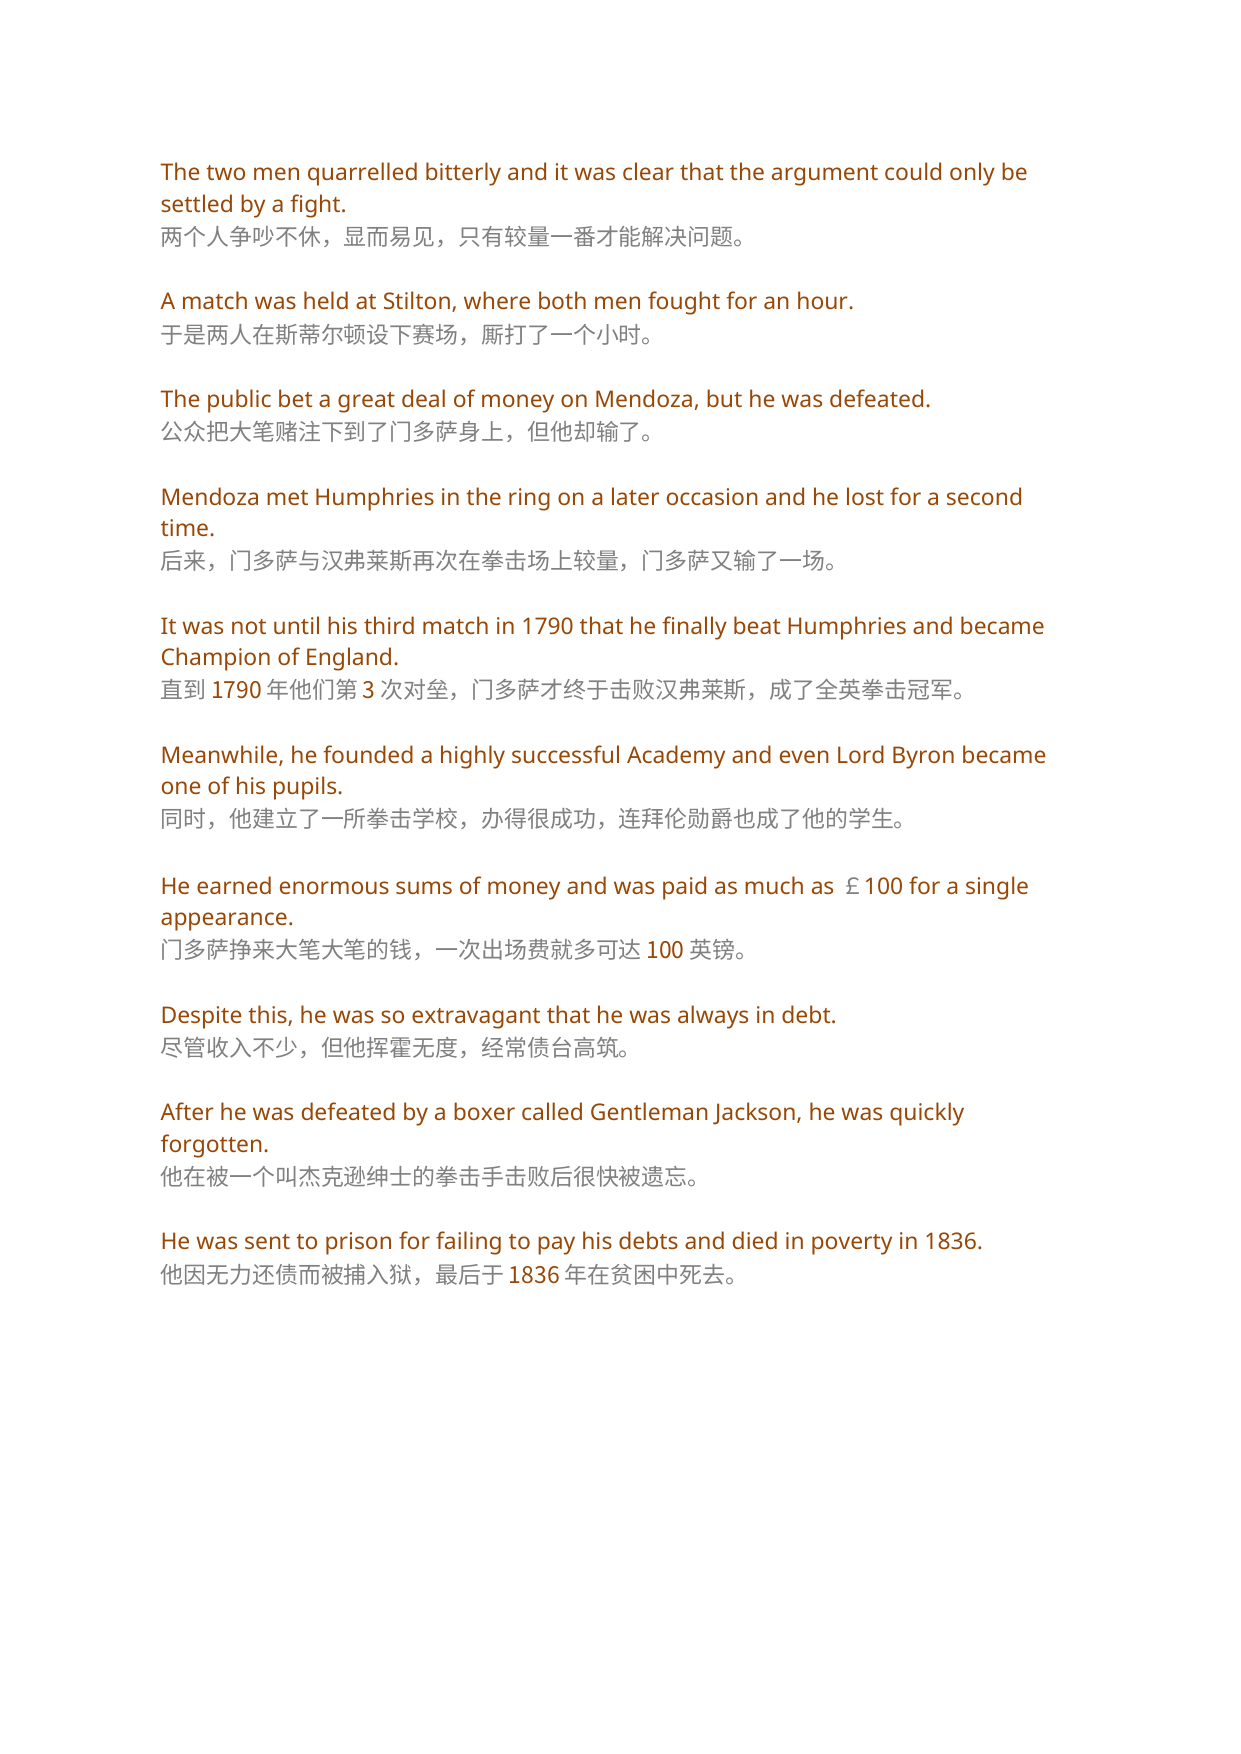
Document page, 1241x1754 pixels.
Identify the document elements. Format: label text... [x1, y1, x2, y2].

text Meanwhile, he founded a highly successful Academy and even Lord Byron became one of his pupils. [160, 738, 1071, 801]
text Mendoza met Humphries in the ring on a later occasion and he lost for a second time. [160, 481, 1071, 543]
text 他在被一个叫杰克逊绅士的拳击手击败后很快被遗忘。 [160, 1159, 1071, 1192]
text A match was held at Stilton, where both men fought for an hour. [160, 285, 1071, 316]
text 尽管收入不少，但他挥霍无度，经常债台高筑。 [160, 1030, 1071, 1063]
text 门多萨挣来大笔大笔的钱，一次出场费就多可达100英镑。 [160, 932, 1071, 965]
text 公众把大笔赌注下到了门多萨身上，但他却输了。 [160, 414, 1071, 447]
text Despite this, he was so extravagant that he was always in debt. [160, 998, 1071, 1030]
text It was not until his third match in 1790 that he finally beat Humphries and became Champion of England. [160, 609, 1071, 672]
text 直到1790年他们第3次对垒，门多萨才终于击败汉弗莱斯，成了全英拳击冠军。 [160, 672, 1071, 705]
text He earned enormous sums of money and was paid as much as ￡100 for a single appearance. [160, 867, 1071, 932]
text 于是两人在斯蒂尔顿设下赛场，厮打了一个小时。 [160, 316, 1071, 350]
text He was sent to prison for failing to pay his debts and died in poverty in 1836. [160, 1225, 1071, 1256]
text 两个人争吵不休，显而易见，只有较量一番才能解决问题。 [160, 219, 1071, 252]
text The public bet a great deal of money on Mendoza, but he was defeated. [160, 383, 1071, 414]
text 后来，门多萨与汉弗莱斯再次在拳击场上较量，门多萨又输了一场。 [160, 543, 1071, 576]
text After he was defeated by a boxer called Gentleman Jackson, he was quickly forgotten. [160, 1096, 1071, 1159]
text 同时，他建立了一所拳击学校，办得很成功，连拜伦勋爵也成了他的学生。 [160, 801, 1071, 834]
text 他因无力还债而被捕入狱，最后于1836年在贫困中死去。 [160, 1256, 1071, 1290]
text The two men quarrelled bitterly and it was clear that the argument could only be settled by a fight. [160, 156, 1071, 219]
